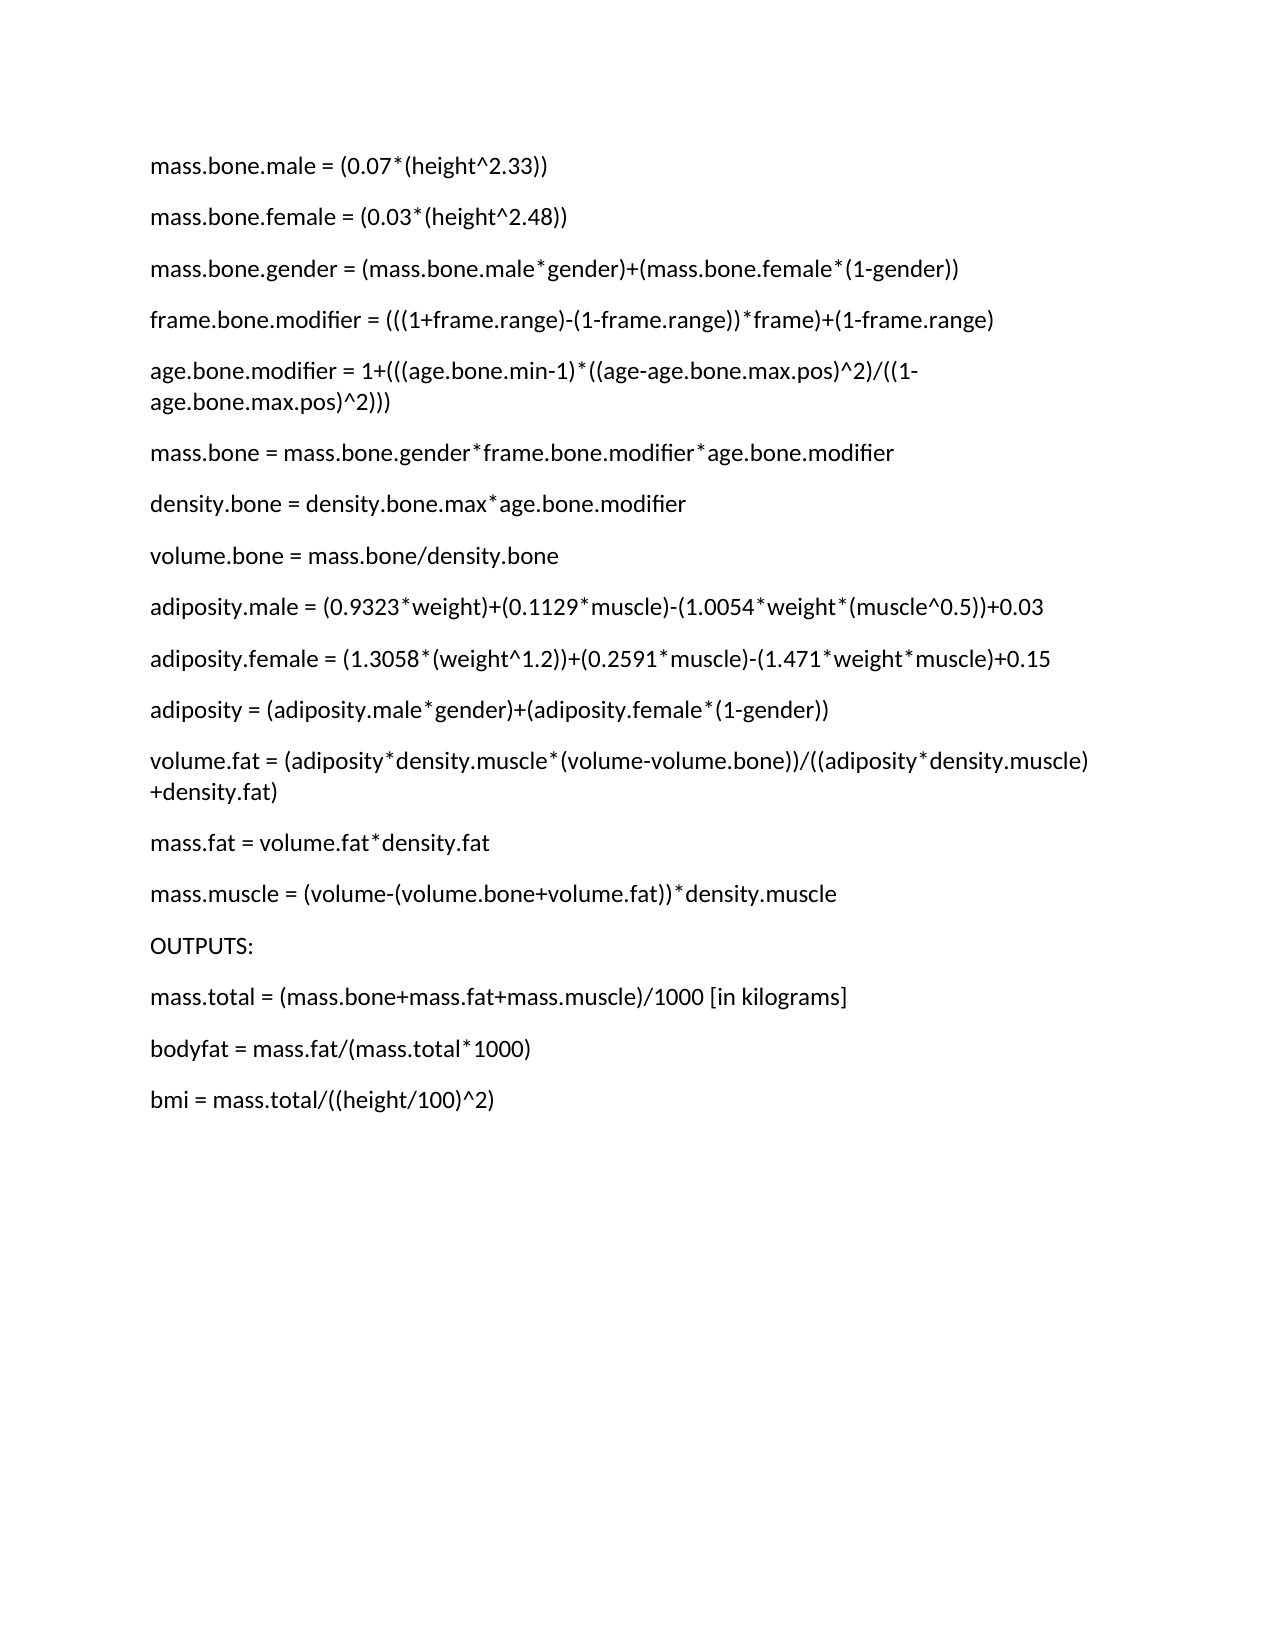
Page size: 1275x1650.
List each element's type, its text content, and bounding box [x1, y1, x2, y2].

text mass.bone.gender = (mass.bone.male*gender)+(mass.bone.female*(1-gender)) [150, 253, 1125, 283]
text adiposity.male = (0.9323*weight)+(0.1129*muscle)-(1.0054*weight*(muscle^0.5))+0.03 [150, 591, 1125, 622]
text adiposity.female = (1.3058*(weight^1.2))+(0.2591*muscle)-(1.471*weight*muscle)+0.15 [150, 643, 1125, 673]
text mass.muscle = (volume-(volume.bone+volume.fat))*density.muscle [150, 879, 1125, 909]
text density.bone = density.bone.max*age.bone.modifier [150, 489, 1125, 519]
text mass.total = (mass.bone+mass.fat+mass.muscle)/1000 [in kilograms] [150, 981, 1125, 1012]
text mass.bone.male = (0.07*(height^2.33)) [150, 150, 1125, 181]
text volume.fat = (adiposity*density.muscle*(volume-volume.bone))/((adiposity*density.muscle)+density.fat) [150, 745, 1125, 806]
text bodyfat = mass.fat/(mass.total*1000) [150, 1033, 1125, 1063]
text mass.bone = mass.bone.gender*frame.bone.modifier*age.bone.modifier [150, 437, 1125, 468]
text volume.bone = mass.bone/density.bone [150, 540, 1125, 571]
text mass.bone.female = (0.03*(height^2.48)) [150, 201, 1125, 232]
text OUTPUTS: [150, 930, 1125, 961]
text frame.bone.modifier = (((1+frame.range)-(1-frame.range))*frame)+(1-frame.range) [150, 304, 1125, 334]
text mass.fat = volume.fat*density.fat [150, 827, 1125, 858]
text adiposity = (adiposity.male*gender)+(adiposity.female*(1-gender)) [150, 694, 1125, 724]
text bmi = mass.total/((height/100)^2) [150, 1084, 1125, 1114]
text age.bone.modifier = 1+(((age.bone.min-1)*((age-age.bone.max.pos)^2)/((1-age.bone.max.pos)^2))) [150, 355, 1125, 416]
